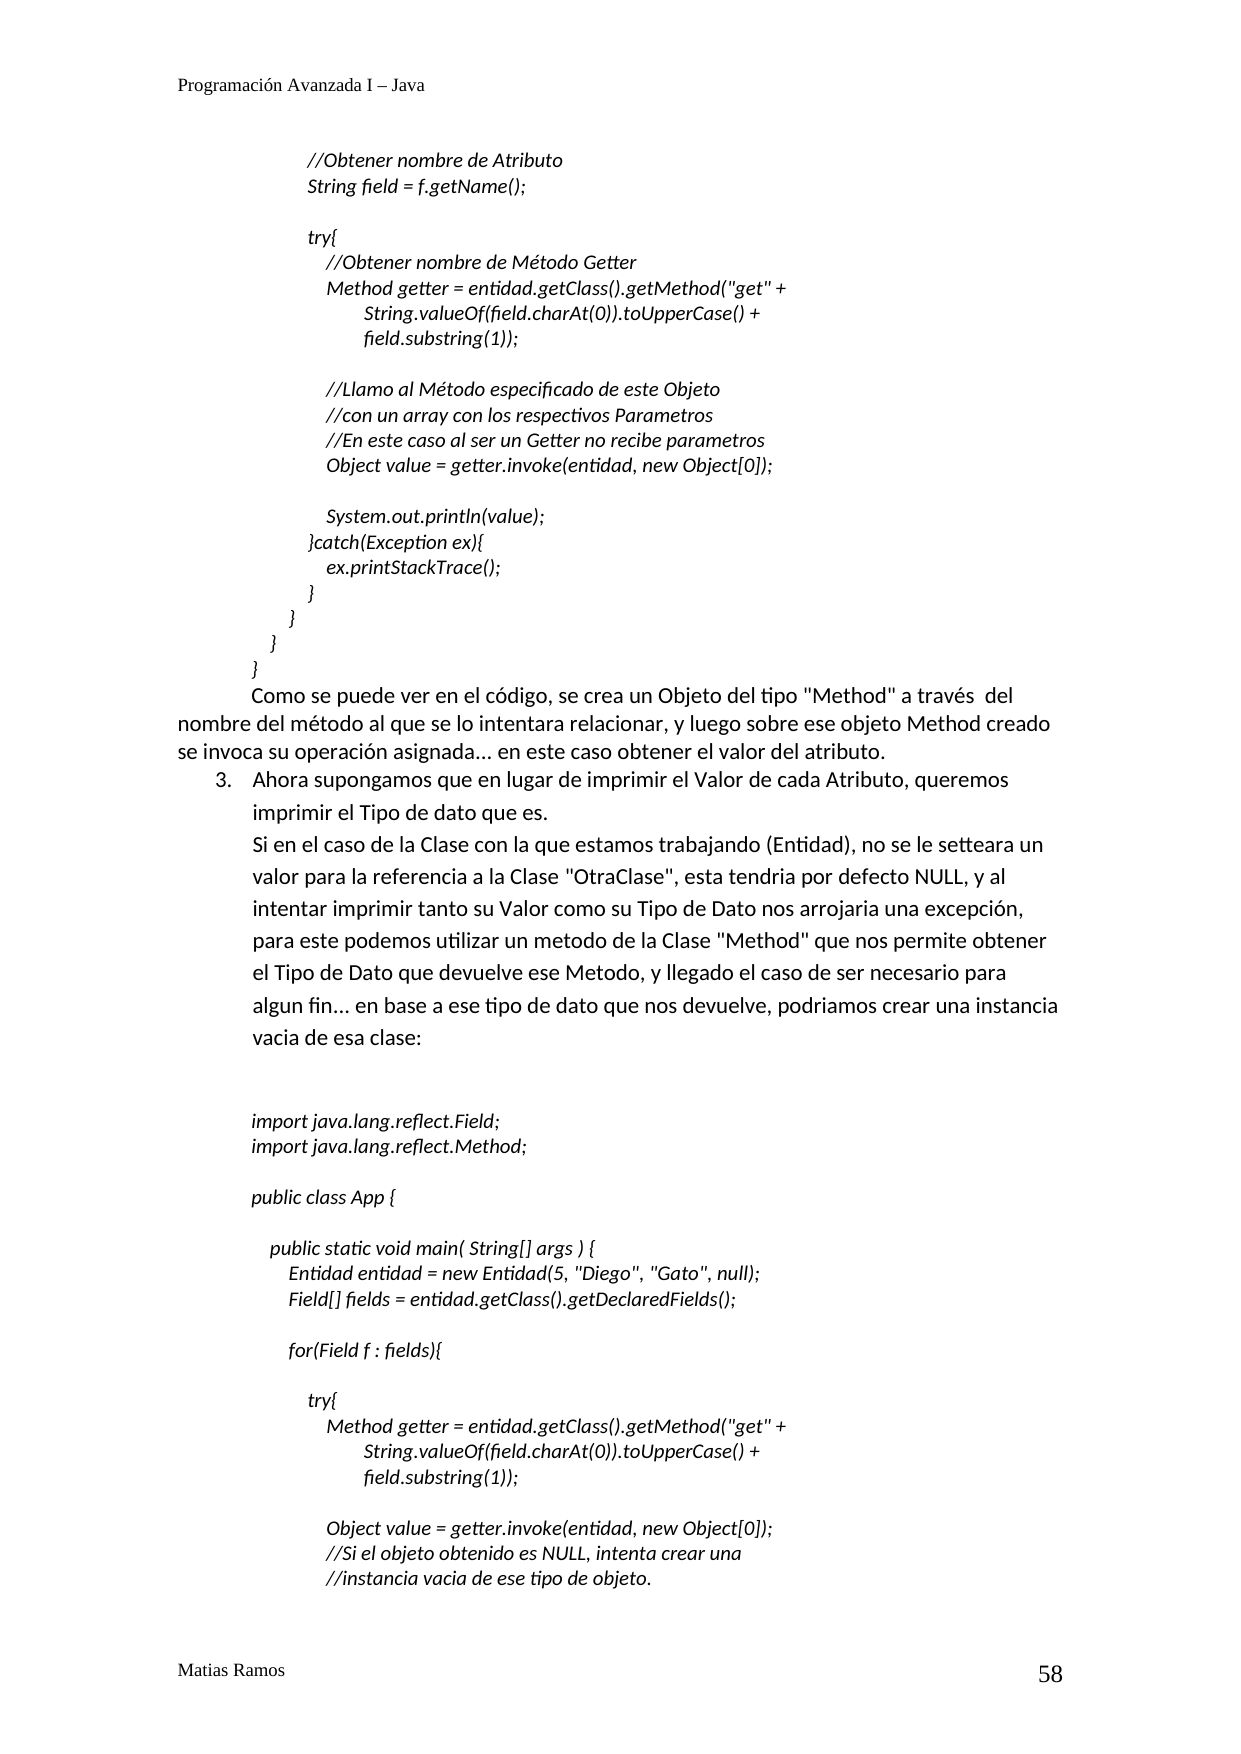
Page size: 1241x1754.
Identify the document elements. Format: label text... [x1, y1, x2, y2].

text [251, 148, 1063, 681]
text import java.lang.reflect.Field; import java.lang.reflect.Method; public class App { [251, 1108, 1063, 1210]
text Como se puede ver en el código, se crea un Objeto del tipo "Method" a través del nombre del método al que se lo intentara relacionar, y luego sobre ese objeto Method creado se invoca su operación asignada... en este caso obtener el valor del atributo. [177, 681, 1063, 765]
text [251, 1210, 1063, 1591]
list Ahora supongamos que en lugar de imprimir el Valor de cada Atributo, queremos imprimir el Tipo de dato que es. Si en el caso de la Clase con la que estamos trabajando (Entidad), no se le setteara un valor para la referencia a la Clase "OtraClase", esta tendria por defecto NULL, y al intentar imprimir tanto su Valor como su Tipo de Dato nos arrojaria una excepción, para este podemos utilizar un metodo de la Clase "Method" que nos permite obtener el Tipo de Dato que devuelve ese Metodo, y llegado el caso de ser necesario para algun fin... en base a ese tipo de dato que nos devuelve, podriamos crear una instancia vacia de esa clase: [215, 765, 1063, 1051]
